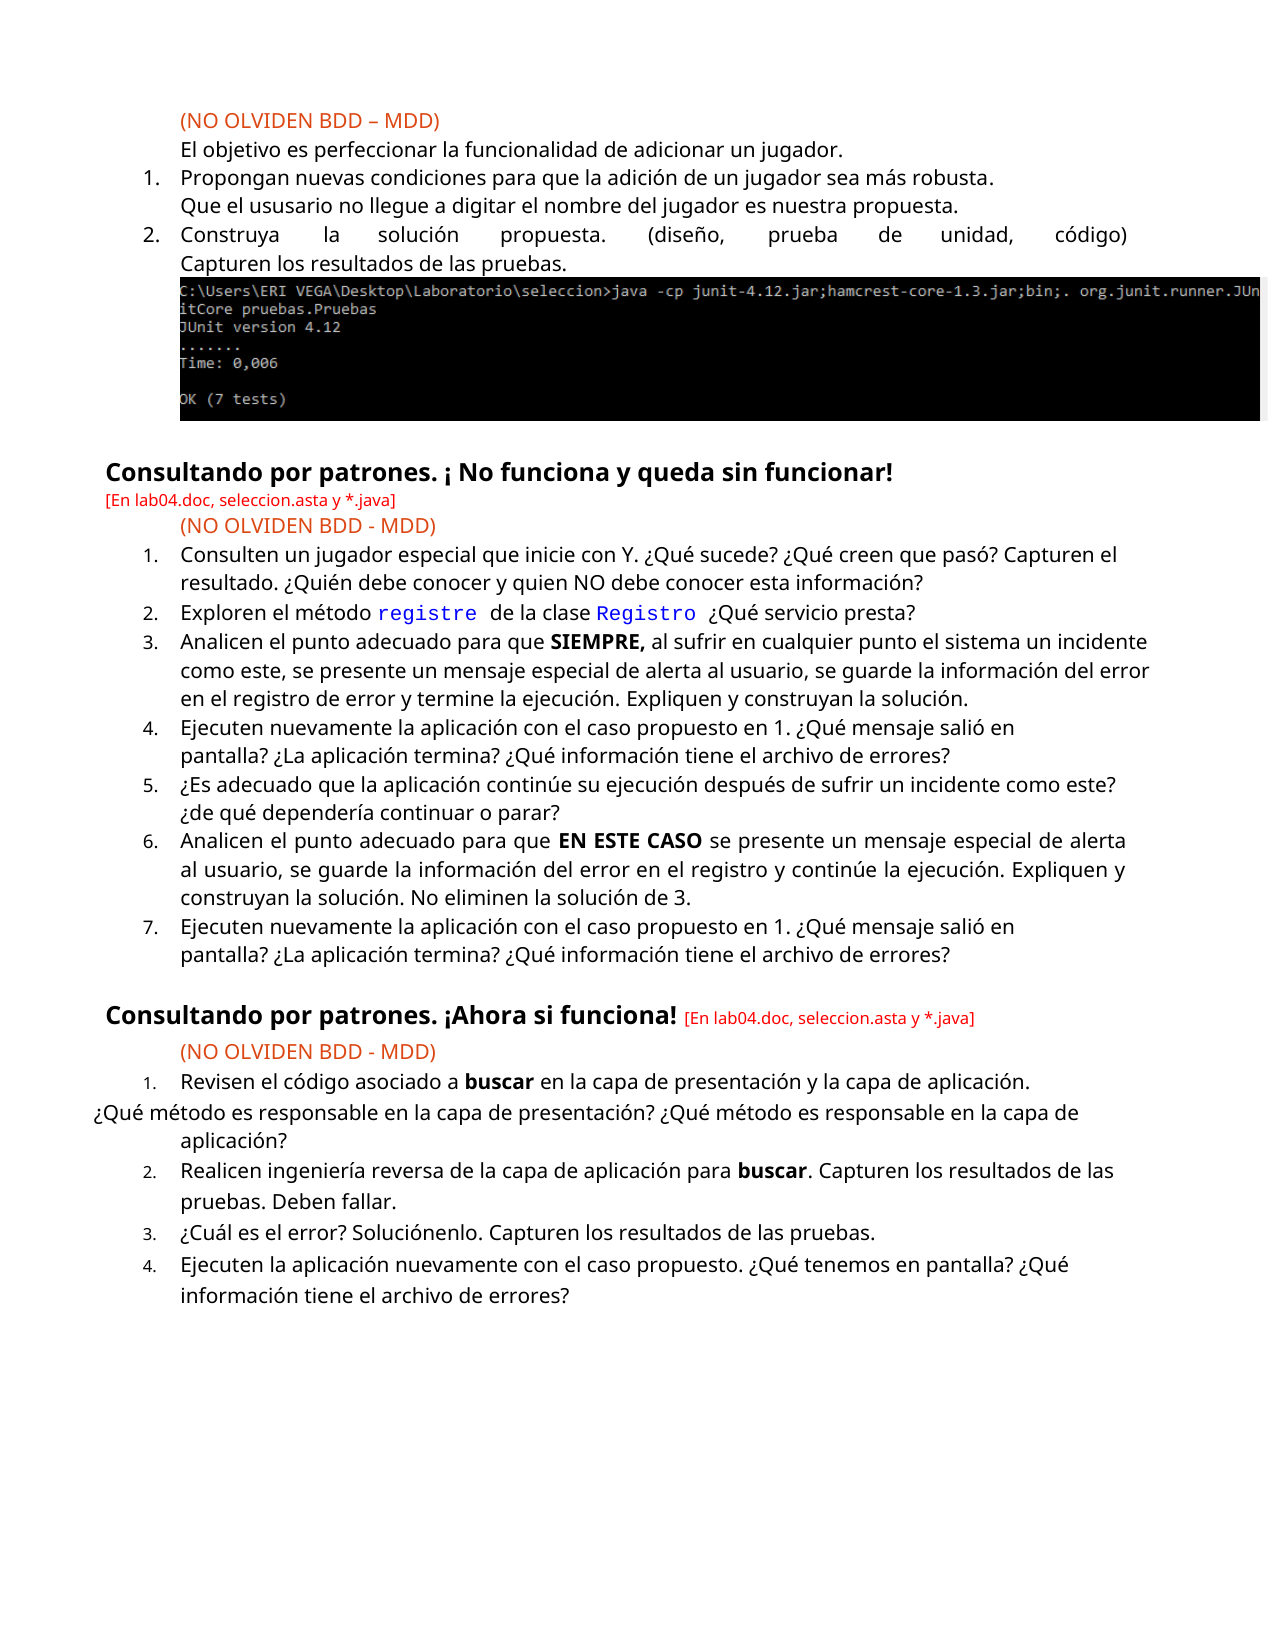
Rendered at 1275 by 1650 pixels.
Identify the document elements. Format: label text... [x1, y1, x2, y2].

list Ejecuten la aplicación nuevamente con el caso propuesto. ¿Qué tenemos en pantalla? ¿Qué información tiene el archivo de errores? [143, 1250, 1139, 1309]
list Propongan nuevas condiciones para que la adición de un jugador sea más robusta. [143, 163, 1181, 192]
list Exploren el método registre de la clase Registro ¿Qué servicio presta? [143, 598, 1181, 626]
list Analicen el punto adecuado para que SIEMPRE, al sufrir en cualquier punto el sistema un incidente como este, se presente un mensaje especial de alerta al usuario, se guarde la información del error en el registro de error y termine la ejecución. Expliquen y construyan la solución. [143, 627, 1161, 713]
text (NO OLVIDEN BDD - MDD) [180, 1037, 1181, 1065]
list ¿Cuál es el error? Soluciónenlo. Capturen los resultados de las pruebas. [143, 1218, 1181, 1247]
text (NO OLVIDEN BDD – MDD) [180, 106, 1181, 135]
text Consultando por patrones. ¡Ahora si funciona! [En lab04.doc, seleccion.asta y *.java] [105, 997, 1181, 1032]
list Revisen el código asociado a buscar en la capa de presentación y la capa de aplicación. [143, 1067, 1181, 1095]
list Consulten un jugador especial que inicie con Y. ¿Qué sucede? ¿Qué creen que pasó? Capturen el resultado. ¿Quién debe conocer y quien NO debe conocer esta información? [143, 540, 1161, 597]
list Ejecuten nuevamente la aplicación con el caso propuesto en 1. ¿Qué mensaje salió en pantalla? ¿La aplicación termina? ¿Qué información tiene el archivo de errores? [143, 912, 1089, 969]
list Construya la solución propuesta. (diseño, prueba de unidad, código) Capturen los resultados de las pruebas. [143, 220, 1132, 277]
text (NO OLVIDEN BDD - MDD) [180, 511, 1181, 540]
text ¿Qué método es responsable en la capa de presentación? ¿Qué método es responsable en la capa de aplicación? [94, 1098, 1181, 1154]
list Ejecuten nuevamente la aplicación con el caso propuesto en 1. ¿Qué mensaje salió en pantalla? ¿La aplicación termina? ¿Qué información tiene el archivo de errores? [143, 713, 1089, 770]
list Analicen el punto adecuado para que EN ESTE CASO se presente un mensaje especial de alerta al usuario, se guarde la información del error en el registro y continúe la ejecución. Expliquen y construyan la solución. No eliminen la solución de 3. [143, 827, 1127, 912]
list Realicen ingeniería reversa de la capa de aplicación para buscar. Capturen los resultados de las pruebas. Deben fallar. [143, 1156, 1169, 1215]
text [En lab04.doc, seleccion.asta y *.java] [105, 488, 1181, 511]
subtitle Consultando por patrones. ¡ No funciona y queda sin funcionar! [105, 454, 1181, 488]
picture [180, 277, 1268, 421]
list ¿Es adecuado que la aplicación continúe su ejecución después de sufrir un incidente como este? ¿de qué dependería continuar o parar? [143, 770, 1127, 827]
text Que el ususario no llegue a digitar el nombre del jugador es nuestra propuesta. [180, 192, 1181, 220]
text El objetivo es perfeccionar la funcionalidad de adicionar un jugador. [180, 135, 1181, 163]
